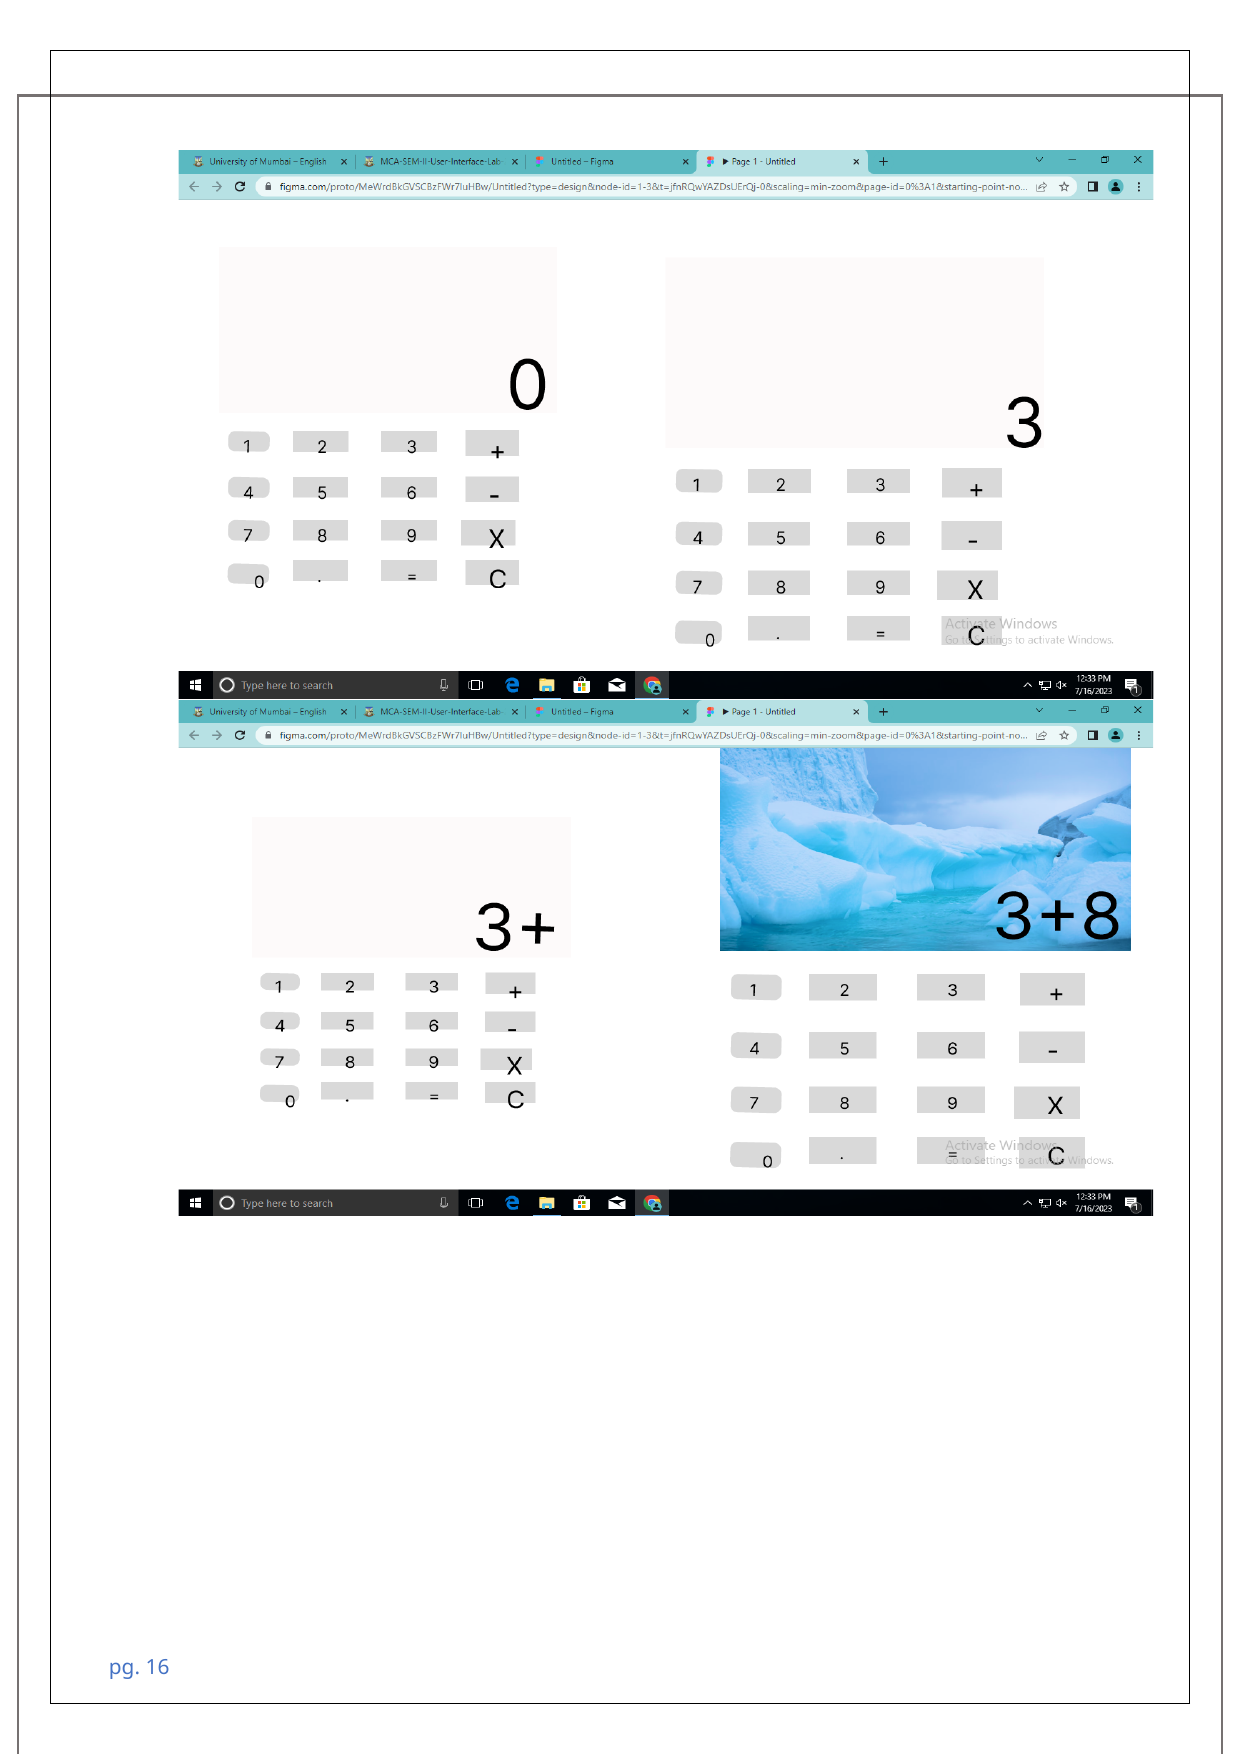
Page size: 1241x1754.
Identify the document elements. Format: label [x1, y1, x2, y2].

picture [178, 700, 1154, 1216]
picture [178, 150, 1154, 699]
